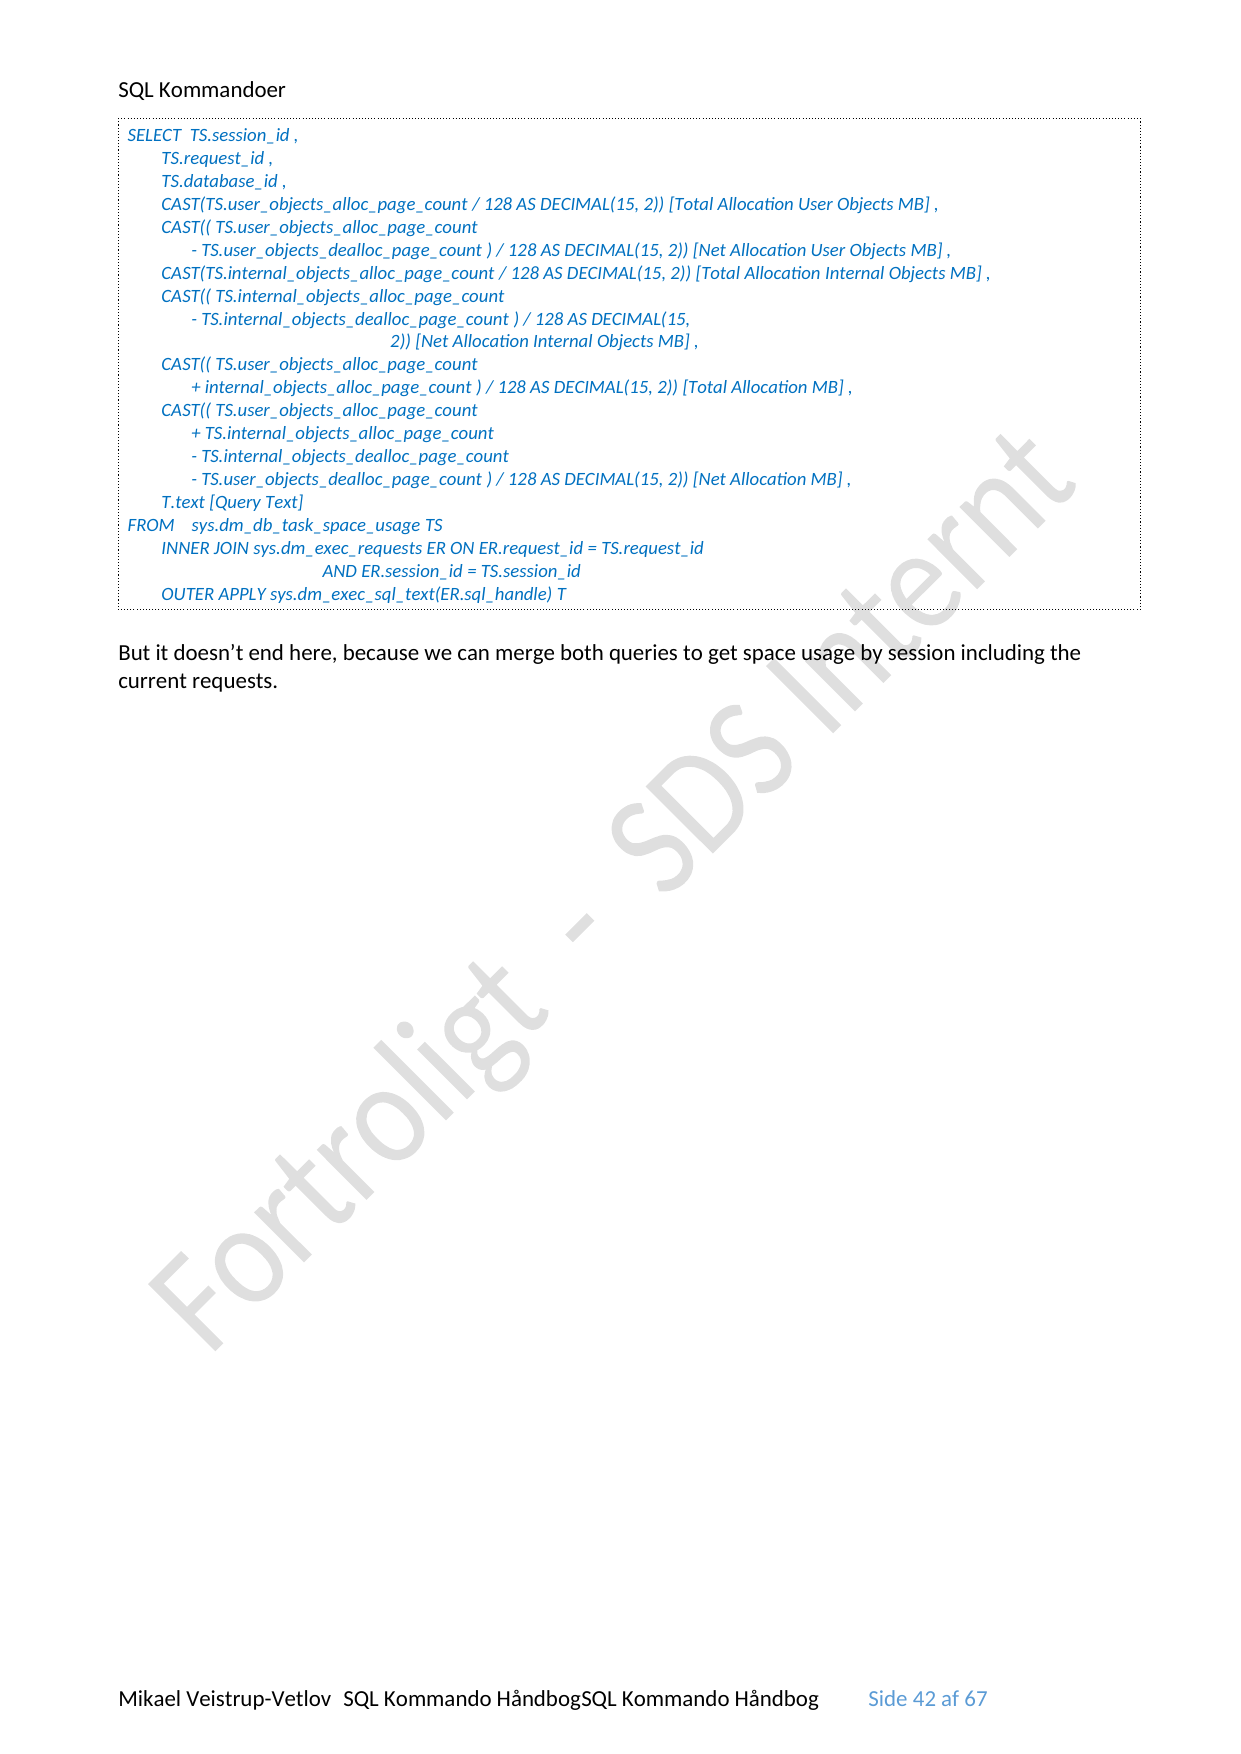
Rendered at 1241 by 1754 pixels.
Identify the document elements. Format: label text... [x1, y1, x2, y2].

text - TS.user_objects_dealloc_page_count ) / 128 AS DECIMAL(15, 2)) [Net Allocation MB] , [127, 467, 1131, 490]
text CAST(( TS.user_objects_alloc_page_count [127, 215, 1131, 238]
text - TS.user_objects_dealloc_page_count ) / 128 AS DECIMAL(15, 2)) [Net Allocation User Objects MB] , [127, 238, 1131, 261]
text + internal_objects_alloc_page_count ) / 128 AS DECIMAL(15, 2)) [Total Allocation MB] , [127, 376, 1131, 398]
text 2)) [Net Allocation Internal Objects MB] , [127, 330, 1131, 353]
text CAST(TS.internal_objects_alloc_page_count / 128 AS DECIMAL(15, 2)) [Total Allocation Internal Objects MB] , [127, 261, 1131, 284]
text CAST(( TS.internal_objects_alloc_page_count [127, 284, 1131, 307]
text CAST(( TS.user_objects_alloc_page_count [127, 398, 1131, 421]
text - TS.internal_objects_dealloc_page_count ) / 128 AS DECIMAL(15, [127, 307, 1131, 330]
text CAST(( TS.user_objects_alloc_page_count [127, 353, 1131, 376]
text + TS.internal_objects_alloc_page_count [127, 421, 1131, 444]
text But it doesn’t end here, because we can merge both queries to get space usage by session including the current requests. [118, 638, 1122, 694]
text T.text [Query Text] [127, 490, 1131, 513]
text CAST(TS.user_objects_alloc_page_count / 128 AS DECIMAL(15, 2)) [Total Allocation User Objects MB] , [127, 192, 1131, 215]
text INNER JOIN sys.dm_exec_requests ER ON ER.request_id = TS.request_id [127, 536, 1131, 559]
text SELECT TS.session_id , [119, 121, 1140, 146]
text OUTER APPLY sys.dm_exec_sql_text(ER.sql_handle) T [119, 582, 1140, 607]
text AND ER.session_id = TS.session_id [127, 559, 1131, 582]
text TS.request_id , [127, 146, 1131, 169]
text - TS.internal_objects_dealloc_page_count [127, 444, 1131, 467]
text FROM sys.dm_db_task_space_usage TS [127, 513, 1131, 536]
text TS.database_id , [127, 169, 1131, 192]
